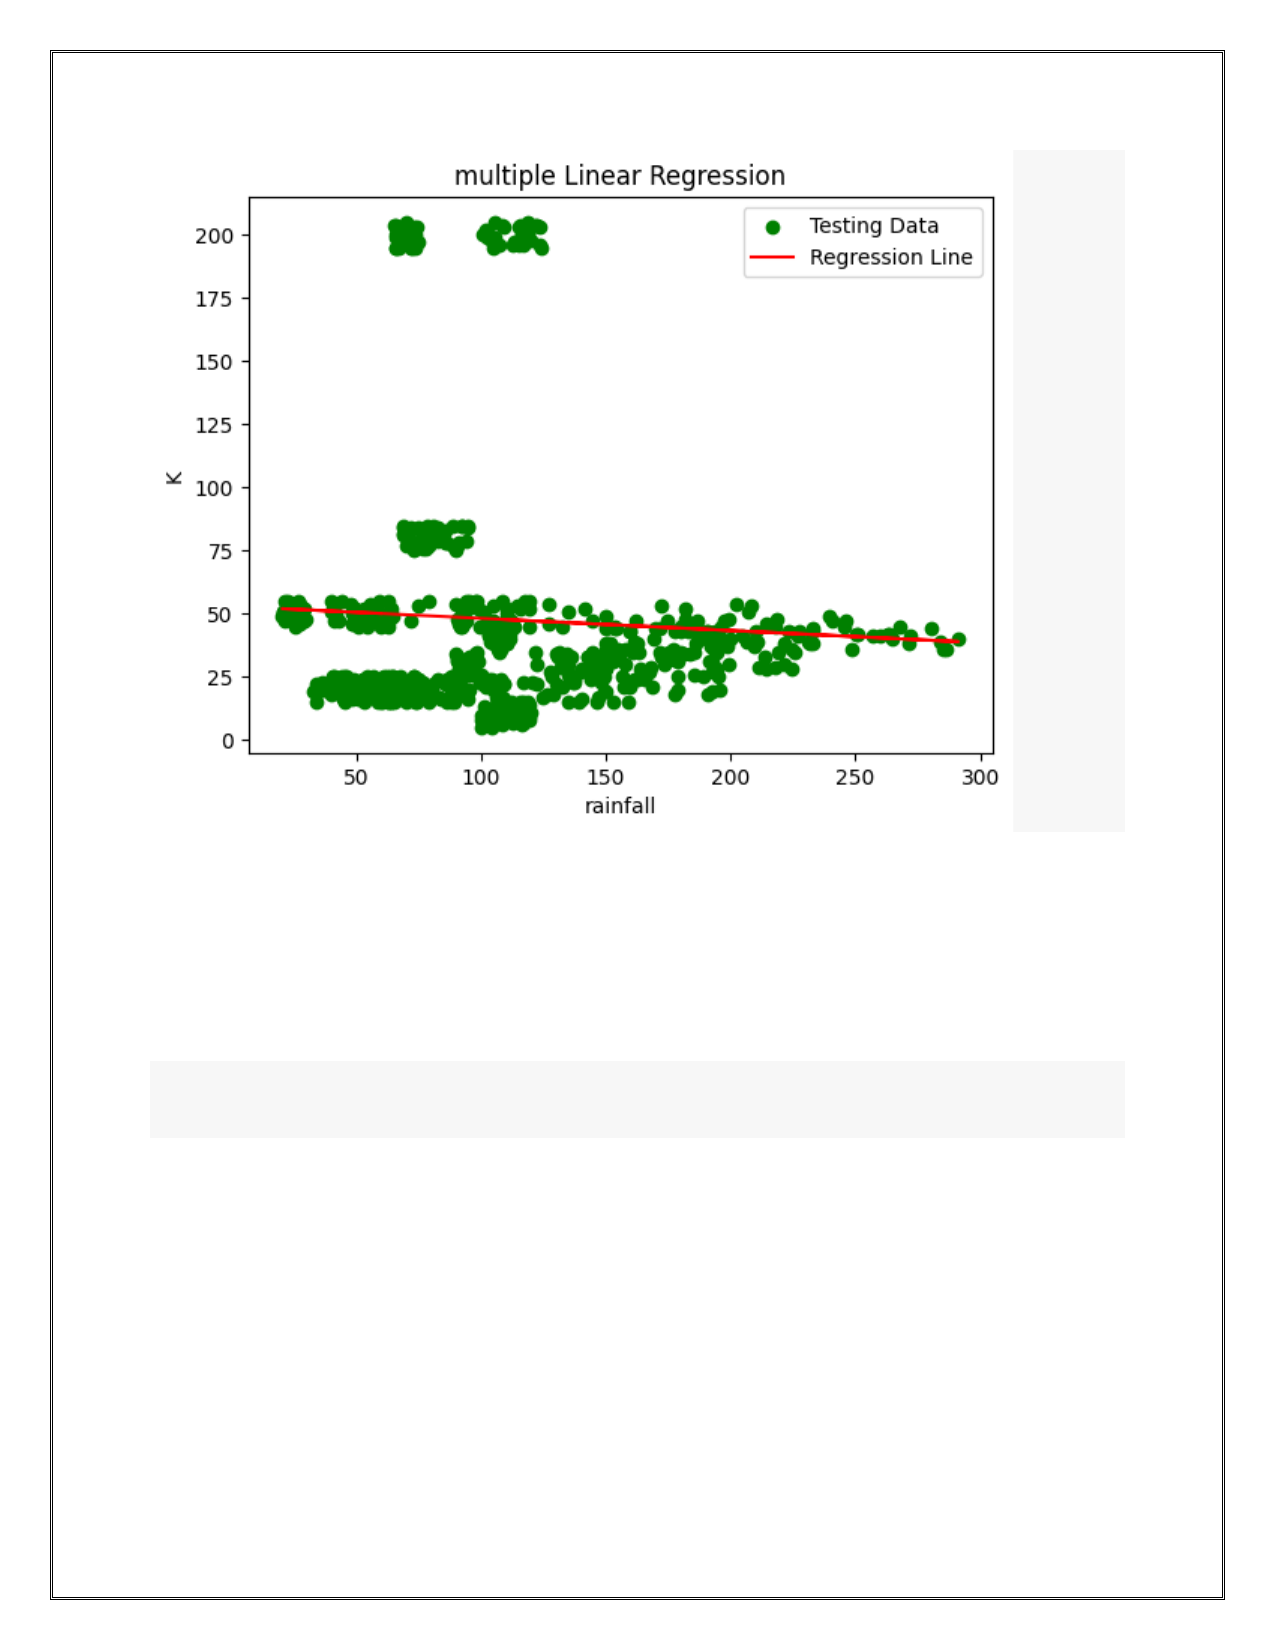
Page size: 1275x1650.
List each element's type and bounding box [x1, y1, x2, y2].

picture [150, 150, 1014, 833]
